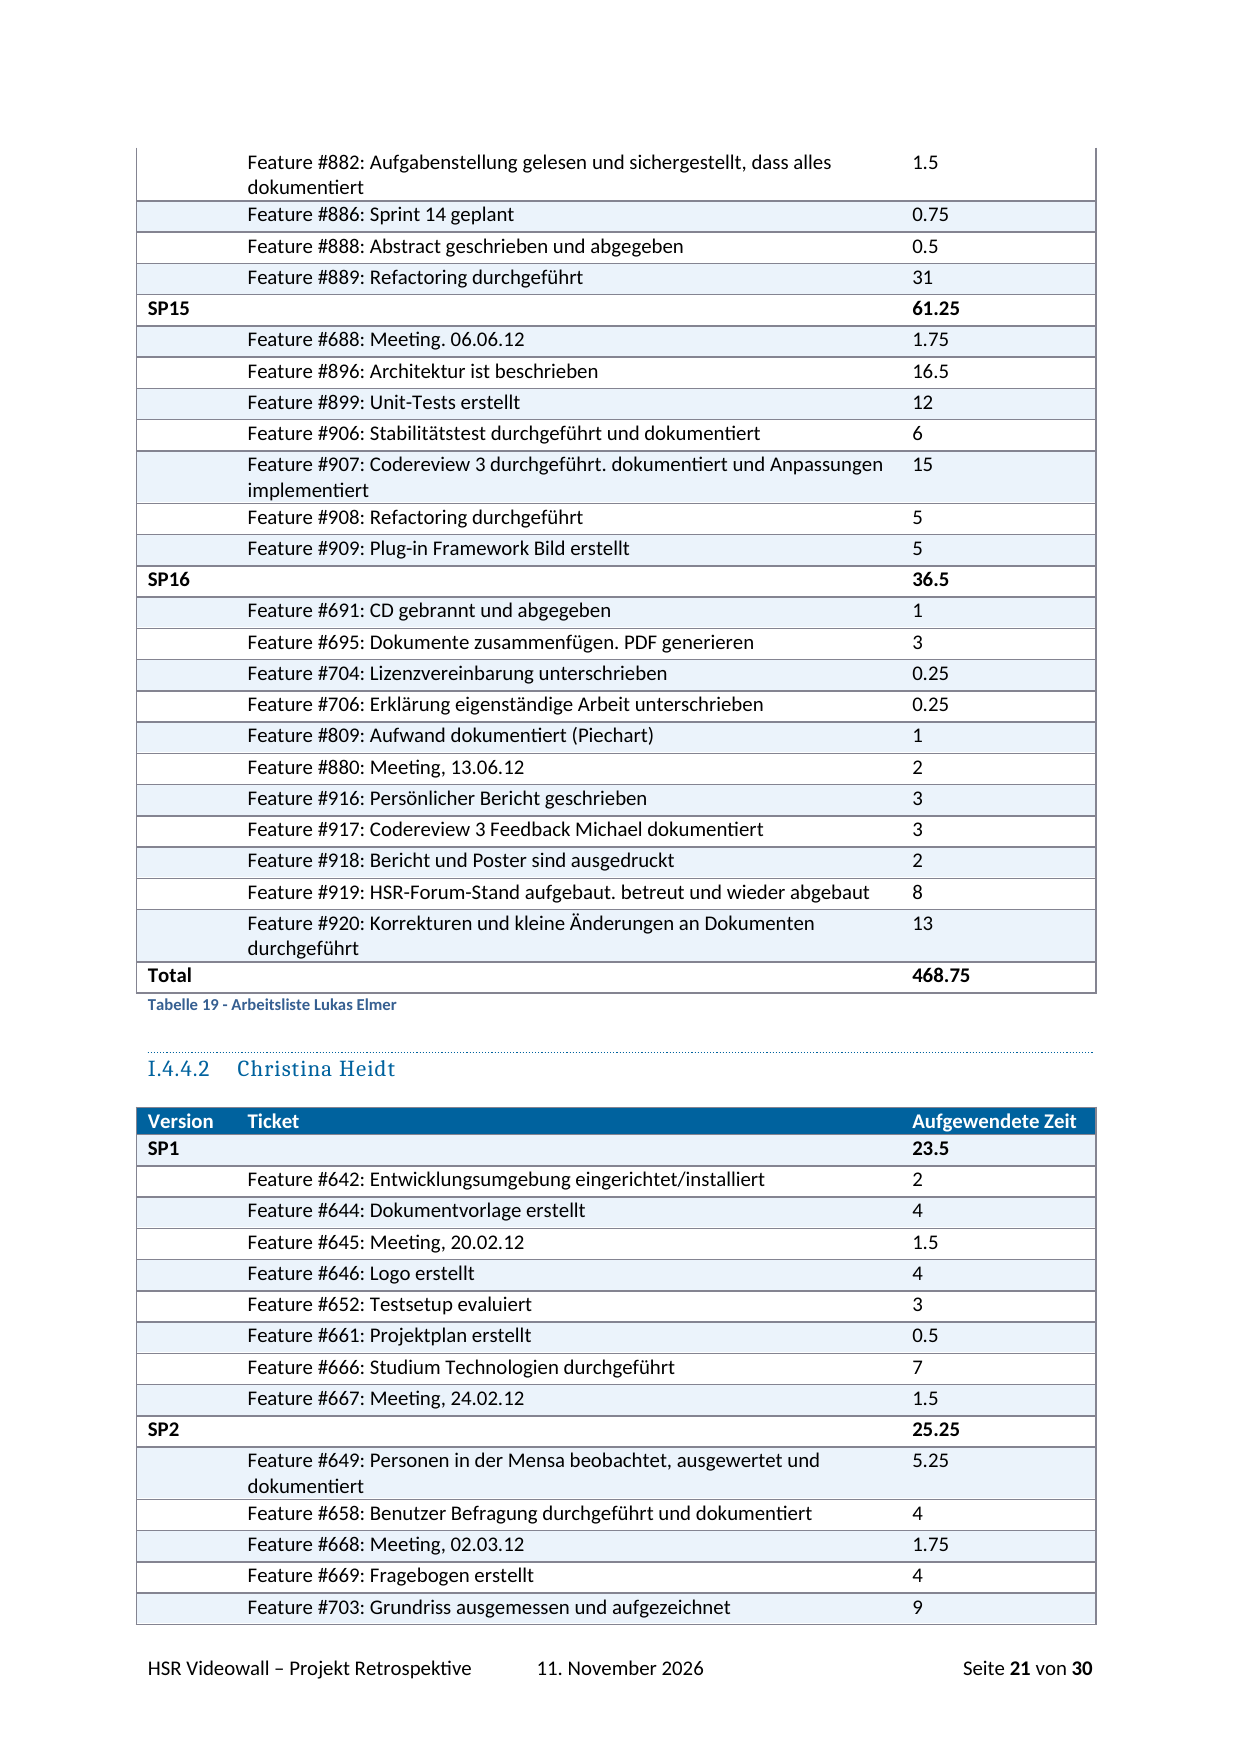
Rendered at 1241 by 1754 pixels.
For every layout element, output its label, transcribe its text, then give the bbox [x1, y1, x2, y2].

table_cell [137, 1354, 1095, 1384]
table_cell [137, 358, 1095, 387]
subtitle Christina Heidt [148, 1052, 1093, 1082]
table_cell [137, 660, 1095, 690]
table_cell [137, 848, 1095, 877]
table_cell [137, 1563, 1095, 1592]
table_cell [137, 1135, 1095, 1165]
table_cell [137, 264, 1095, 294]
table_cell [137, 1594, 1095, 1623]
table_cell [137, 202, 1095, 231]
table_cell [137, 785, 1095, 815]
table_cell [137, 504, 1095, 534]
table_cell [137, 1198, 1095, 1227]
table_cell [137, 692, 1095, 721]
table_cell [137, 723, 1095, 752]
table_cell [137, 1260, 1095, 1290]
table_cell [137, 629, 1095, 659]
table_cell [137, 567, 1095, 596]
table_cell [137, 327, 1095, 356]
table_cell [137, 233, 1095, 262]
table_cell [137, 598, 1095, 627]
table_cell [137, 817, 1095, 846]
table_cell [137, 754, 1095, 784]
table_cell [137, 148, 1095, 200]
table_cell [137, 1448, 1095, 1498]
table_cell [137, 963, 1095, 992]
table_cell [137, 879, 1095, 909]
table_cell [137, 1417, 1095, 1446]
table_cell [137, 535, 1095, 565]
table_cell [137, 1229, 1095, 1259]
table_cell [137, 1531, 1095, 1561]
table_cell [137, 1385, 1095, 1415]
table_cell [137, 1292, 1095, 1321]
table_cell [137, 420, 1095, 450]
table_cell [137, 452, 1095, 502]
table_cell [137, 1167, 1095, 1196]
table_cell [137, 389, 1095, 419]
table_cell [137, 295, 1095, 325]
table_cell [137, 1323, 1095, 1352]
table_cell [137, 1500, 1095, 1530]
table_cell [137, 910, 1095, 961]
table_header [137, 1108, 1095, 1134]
